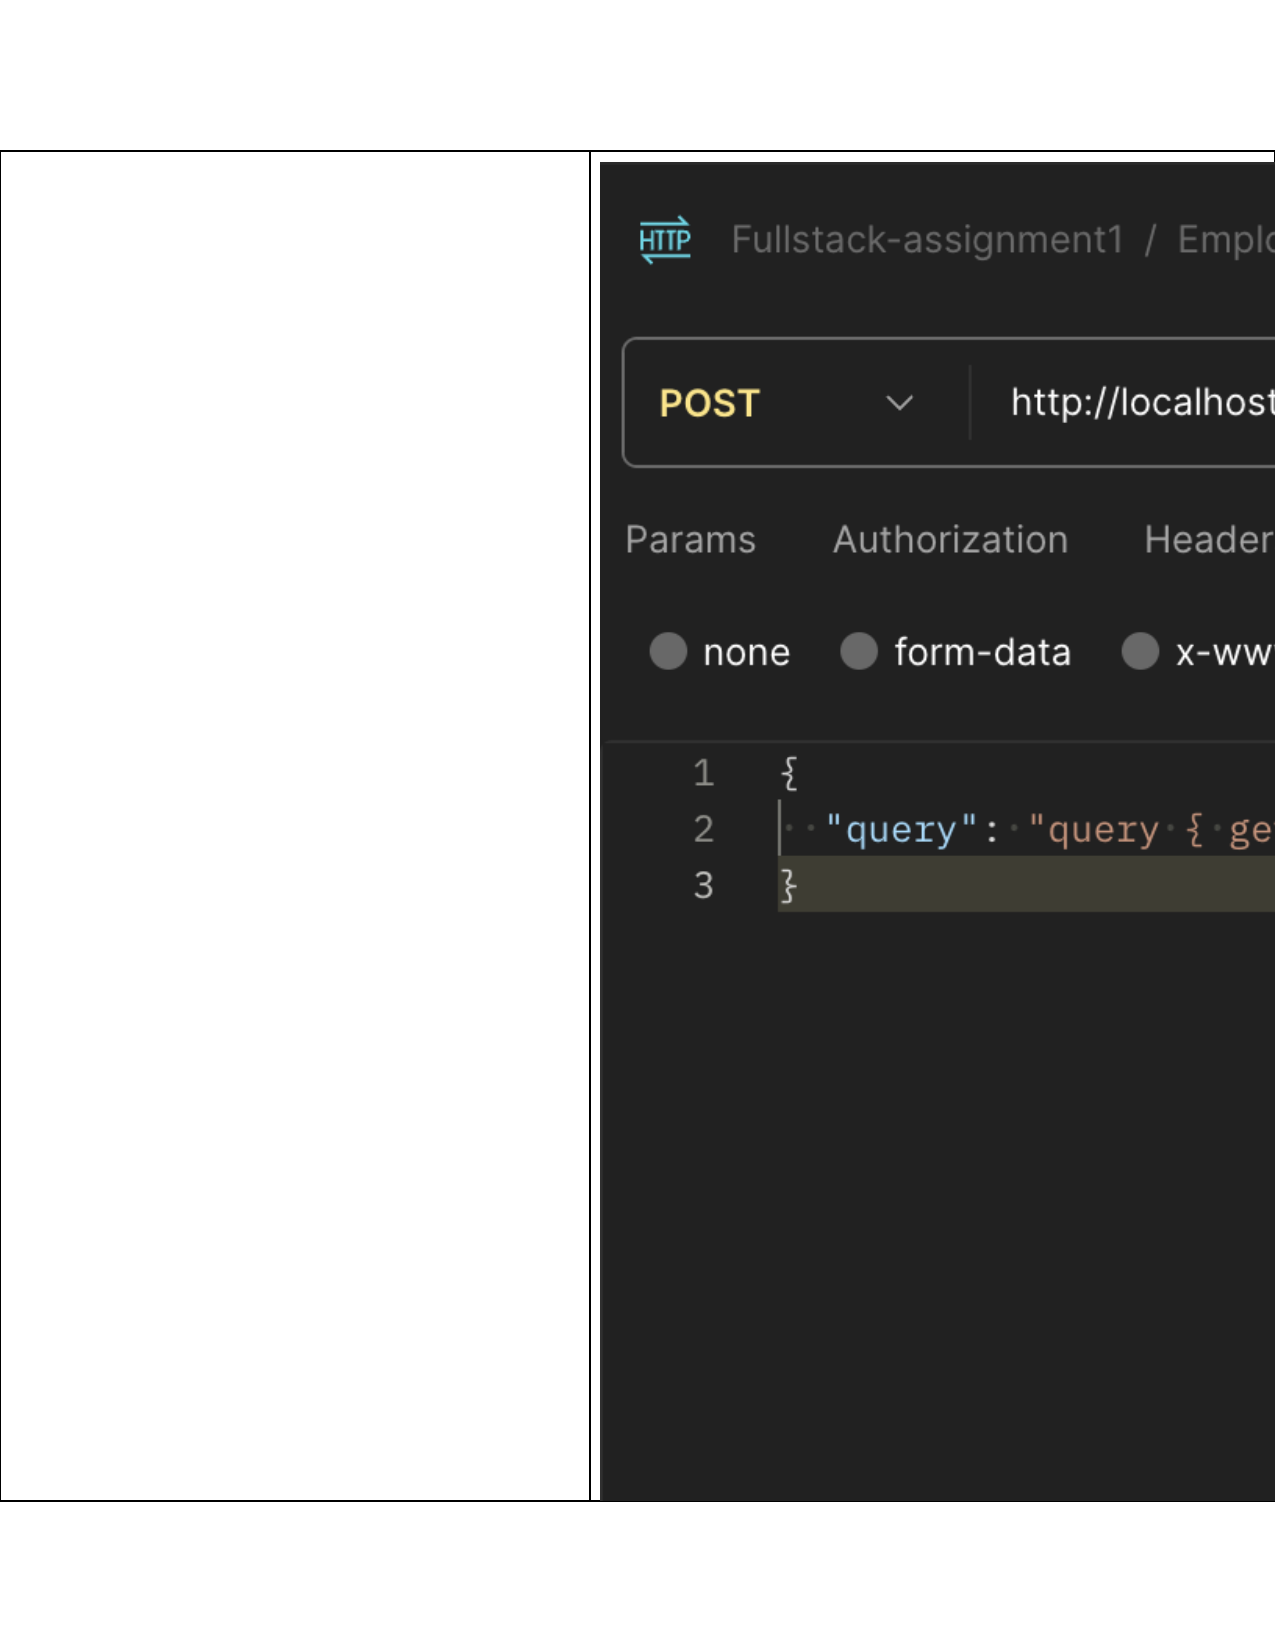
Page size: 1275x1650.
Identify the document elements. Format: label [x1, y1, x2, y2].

table_cell [591, 152, 1274, 1500]
table_cell [1, 152, 589, 1500]
picture [600, 162, 1275, 1501]
